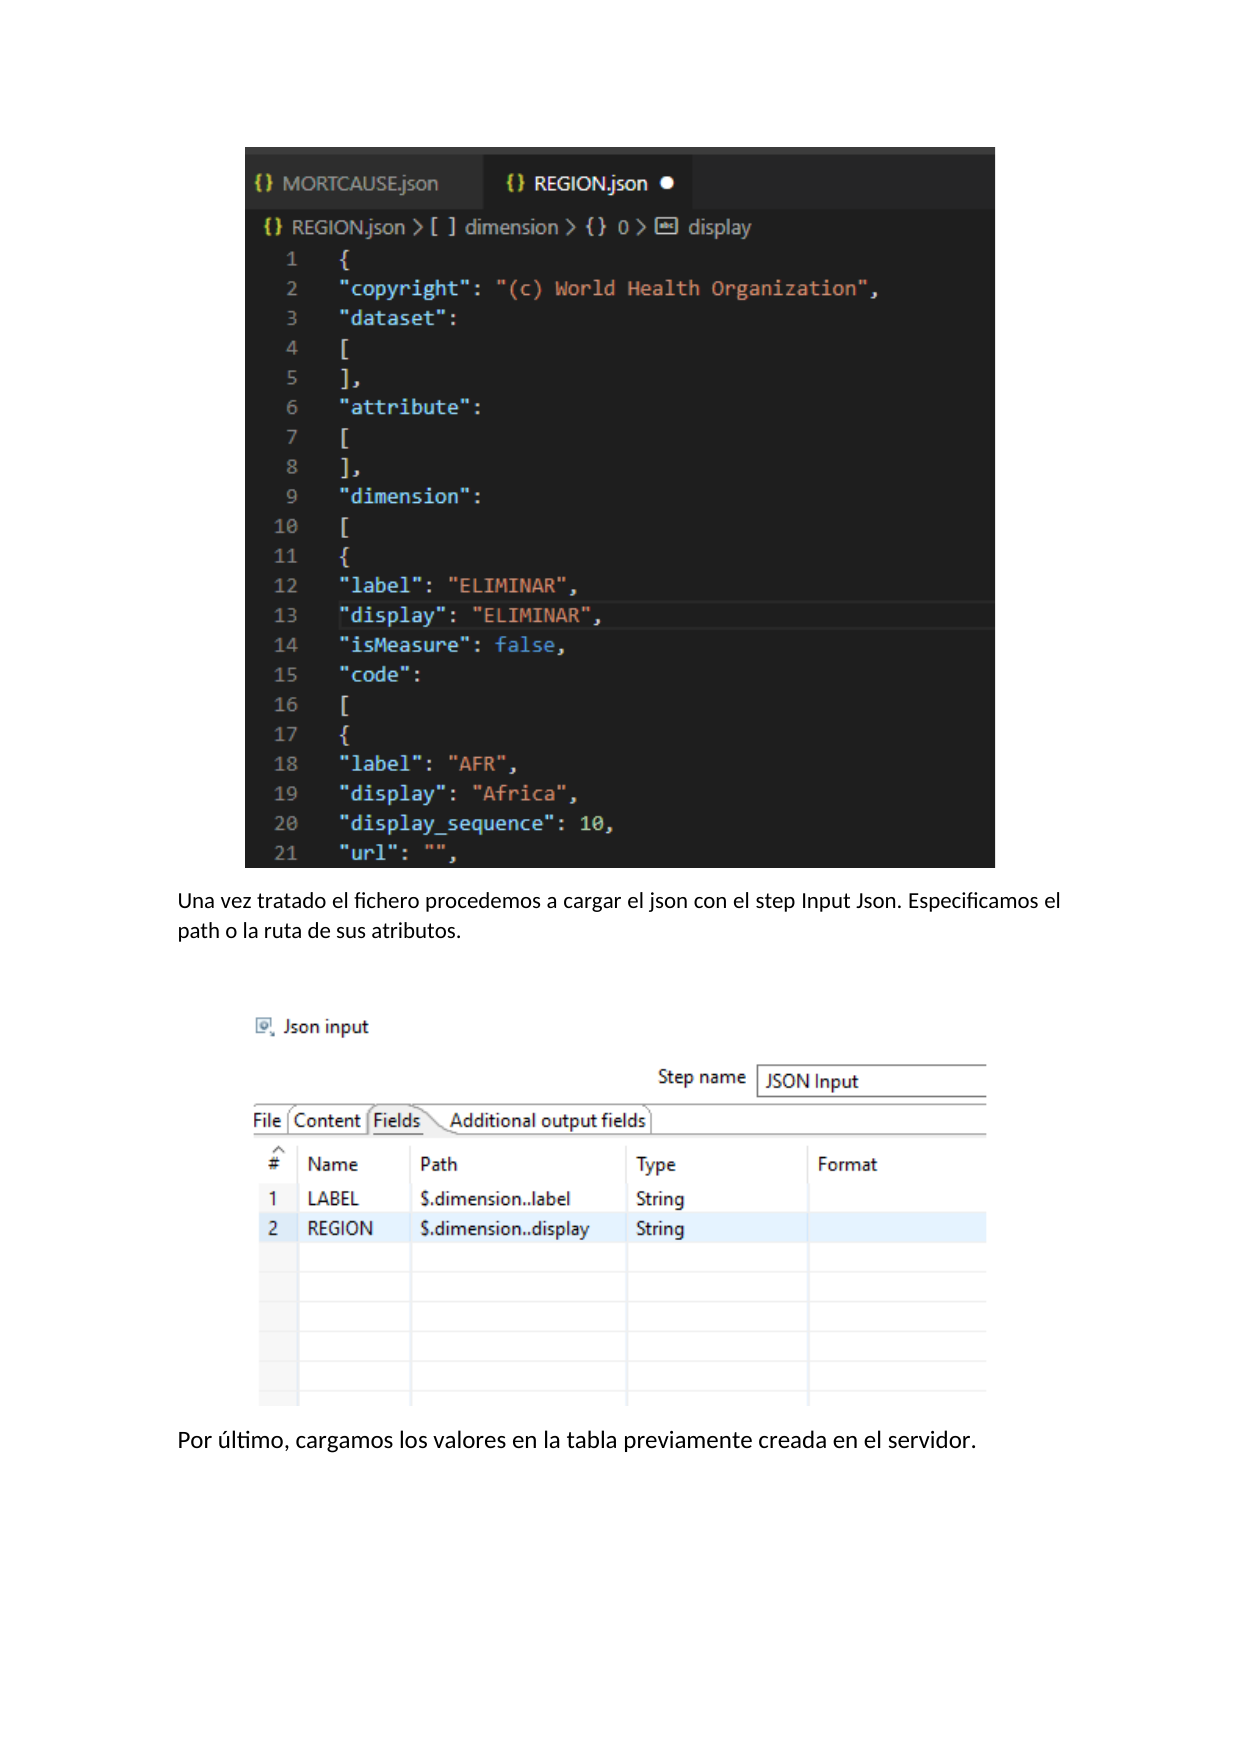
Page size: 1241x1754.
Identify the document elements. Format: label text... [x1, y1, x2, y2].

text Una vez tratado el fichero procedemos a cargar el json con el step Input Json. Especificamos el path o la ruta de sus atributos. [177, 886, 1063, 945]
picture [245, 147, 995, 868]
text Por último, cargamos los valores en la tabla previamente creada en el servidor. [177, 1424, 1063, 1455]
picture [253, 1013, 987, 1406]
